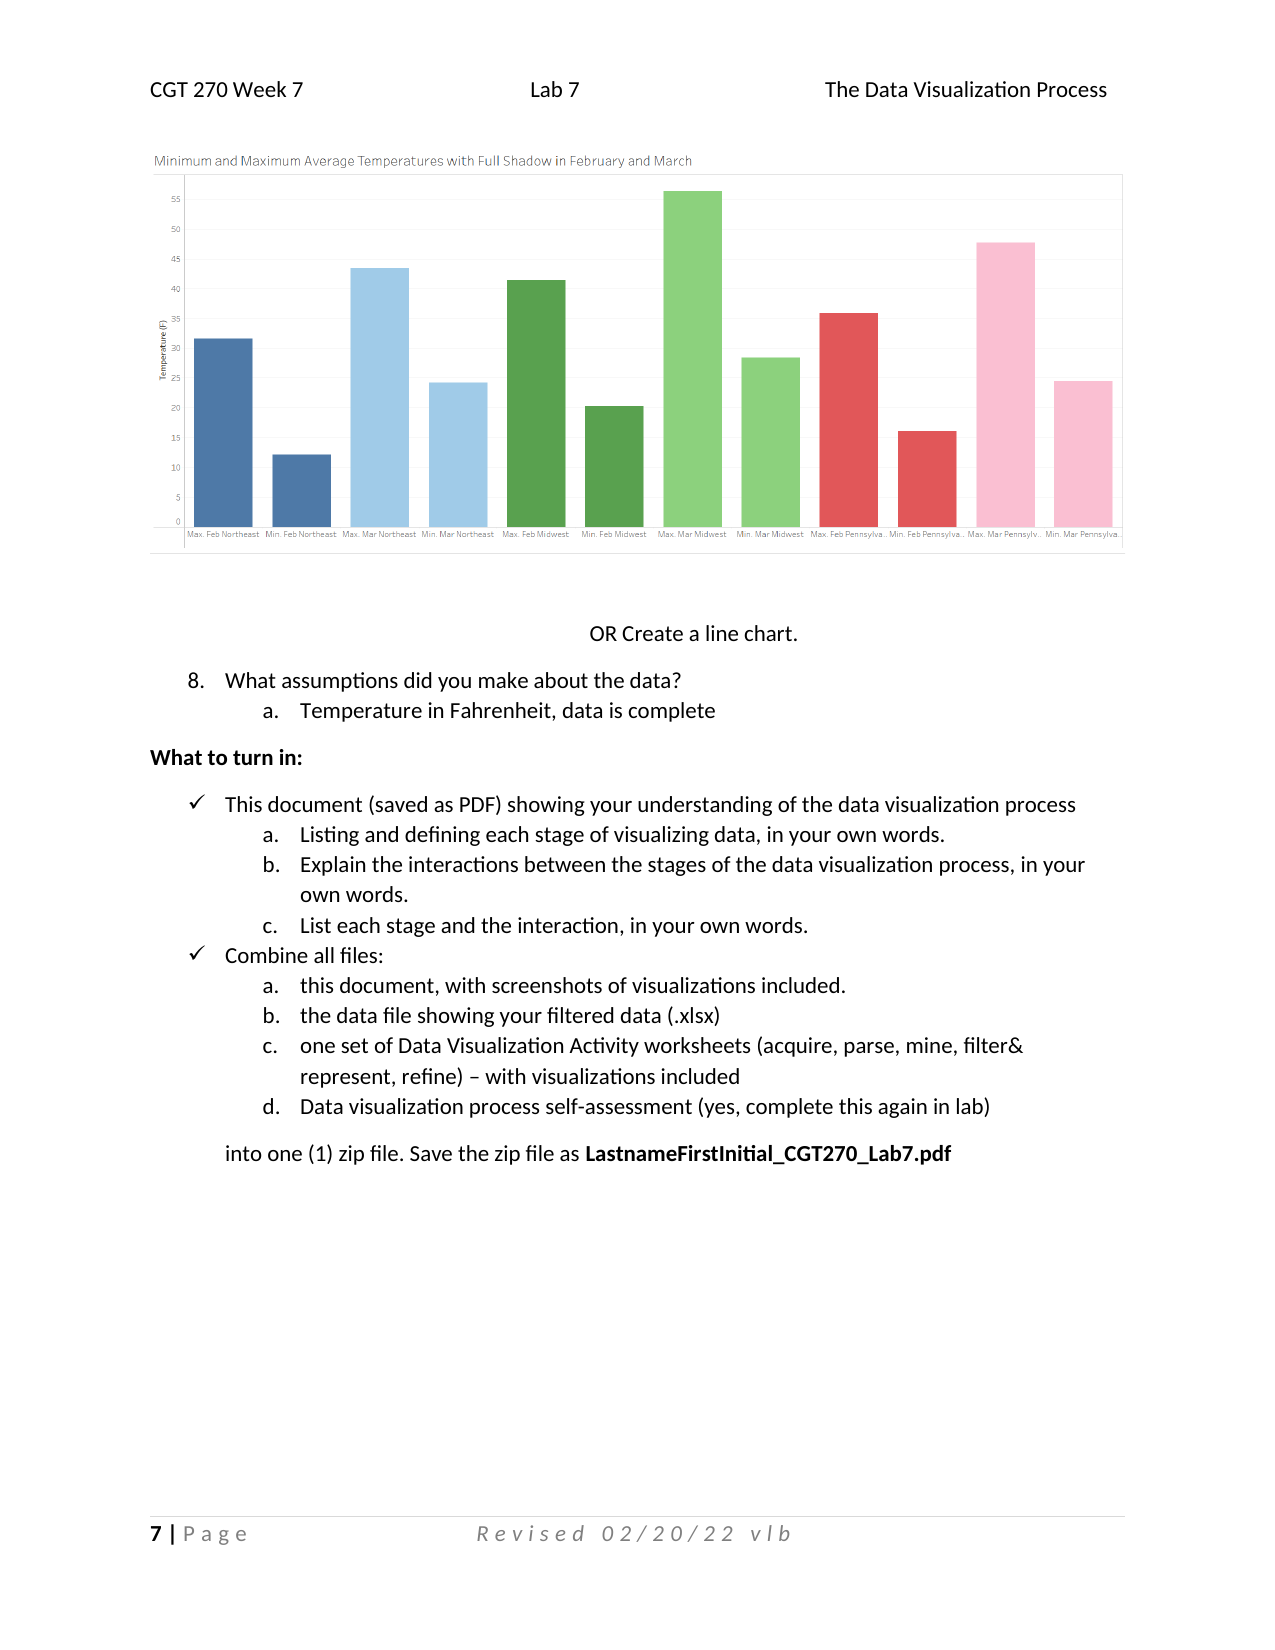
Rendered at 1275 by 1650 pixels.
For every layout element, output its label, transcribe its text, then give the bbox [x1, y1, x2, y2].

list This document (saved as PDF) showing your understanding of the data visualization process [187, 790, 1125, 818]
list the data file showing your filtered data (.xlsx) [262, 1001, 1125, 1029]
picture [150, 150, 1125, 554]
list List each stage and the interaction, in your own words. [262, 911, 1125, 939]
list Combine all files: [187, 941, 1125, 969]
list one set of Data Visualization Activity worksheets (acquire, parse, mine, filter& represent, refine) – with visualizations included [262, 1032, 1125, 1090]
list Temperature in Fahrenheit, data is complete [262, 696, 1125, 724]
list Listing and defining each stage of visualizing data, in your own words. [262, 820, 1125, 848]
list Explain the interactions between the stages of the data visualization process, in your own words. [262, 850, 1125, 909]
text into one (1) zip file. Save the zip file as LastnameFirstInitial_CGT270_Lab7.pdf [150, 1139, 1125, 1167]
list What assumptions did you make about the data? [187, 666, 1125, 694]
text OR Create a line chart. [262, 619, 1125, 647]
text What to turn in: [150, 743, 1125, 771]
list this document, with screenshots of visualizations included. [262, 971, 1125, 999]
list Data visualization process self-assessment (yes, complete this again in lab) [262, 1092, 1125, 1120]
